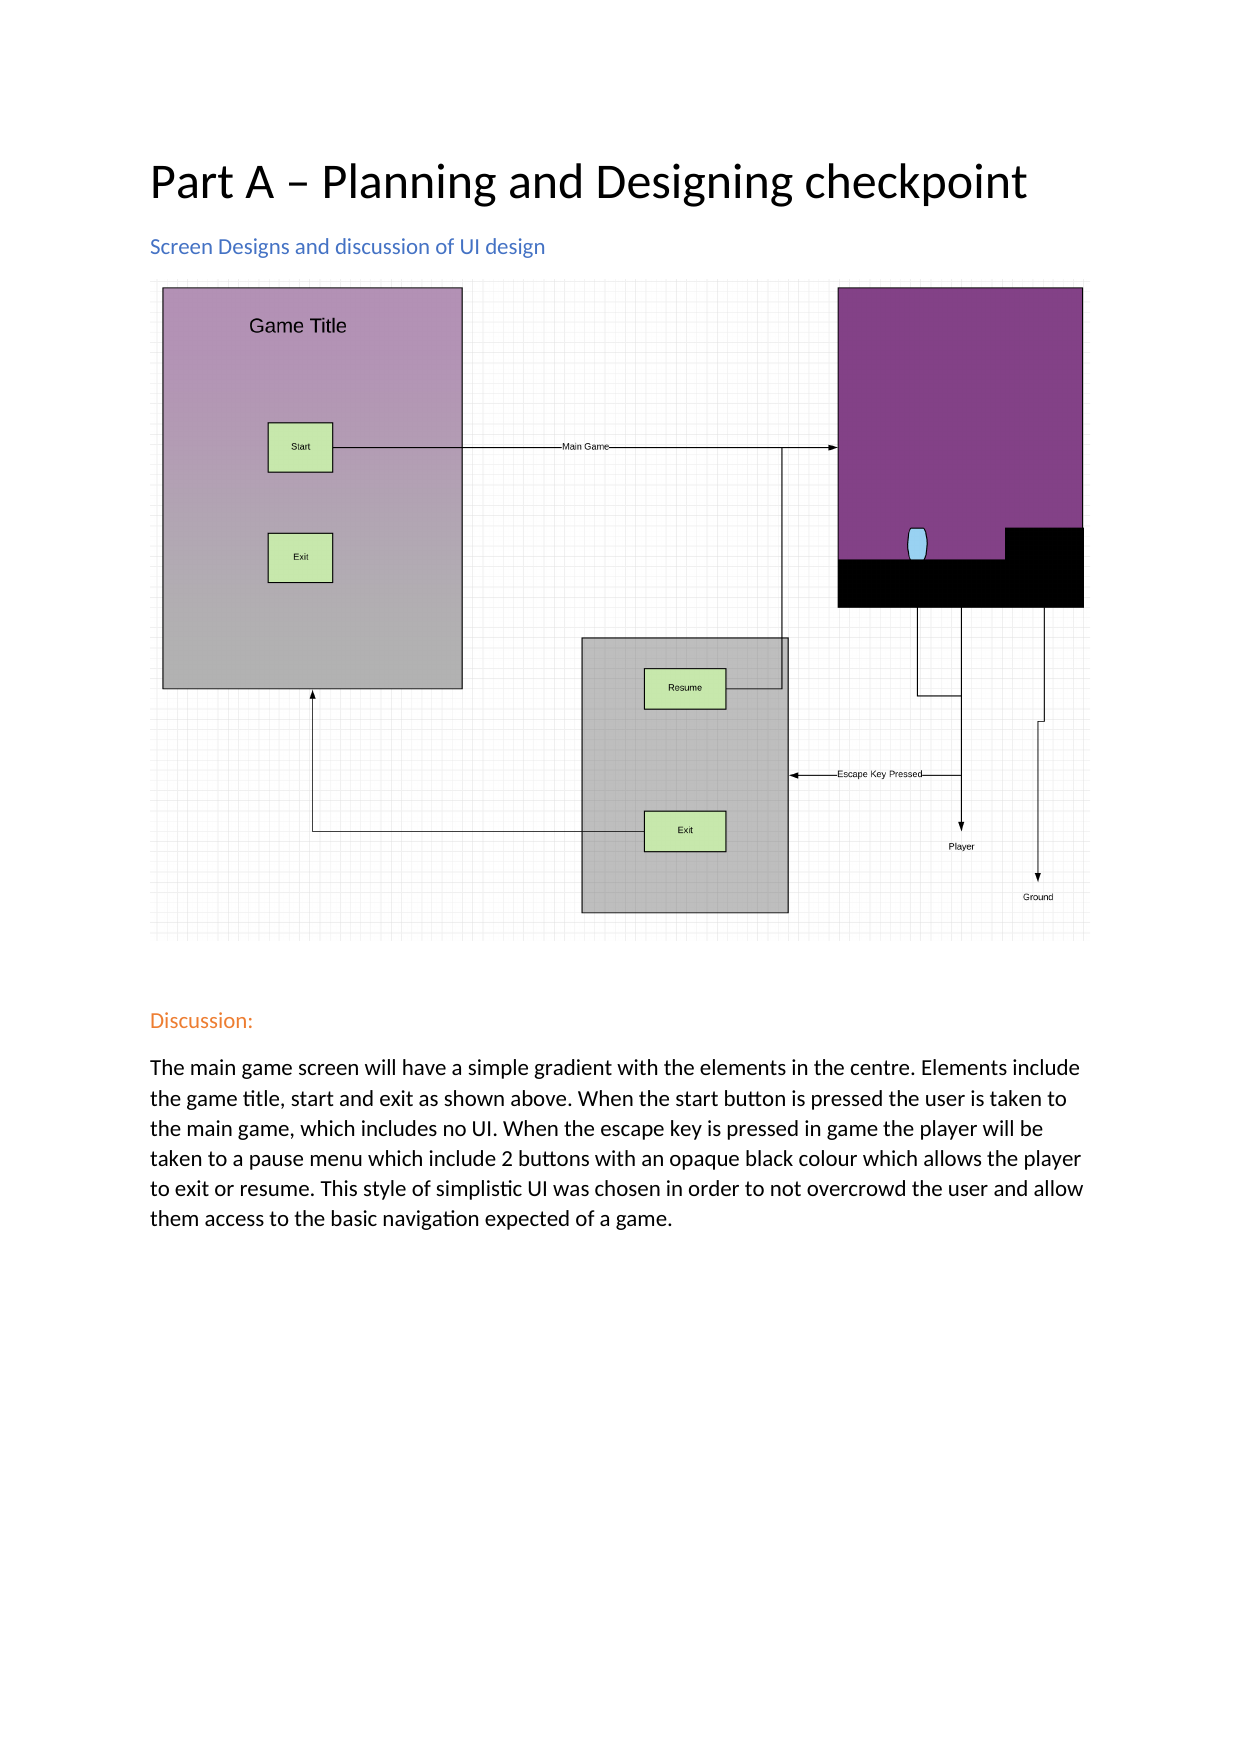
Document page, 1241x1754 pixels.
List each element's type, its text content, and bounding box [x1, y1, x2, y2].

text Part A – Planning and Designing checkpoint [150, 150, 1090, 211]
text The main game screen will have a simple gradient with the elements in the centre. Elements include the game title, start and exit as shown above. When the start button is pressed the user is taken to the main game, which includes no UI. When the escape key is pressed in game the player will be taken to a pause menu which include 2 buttons with an opaque black colour which allows the player to exit or resume. This style of simplistic UI was chosen in order to not overcrowd the user and allow them access to the basic navigation expected of a game. [150, 1053, 1090, 1233]
picture [150, 279, 1091, 941]
text Discussion: [150, 1007, 1090, 1035]
text Screen Designs and discussion of UI design [150, 232, 1090, 261]
